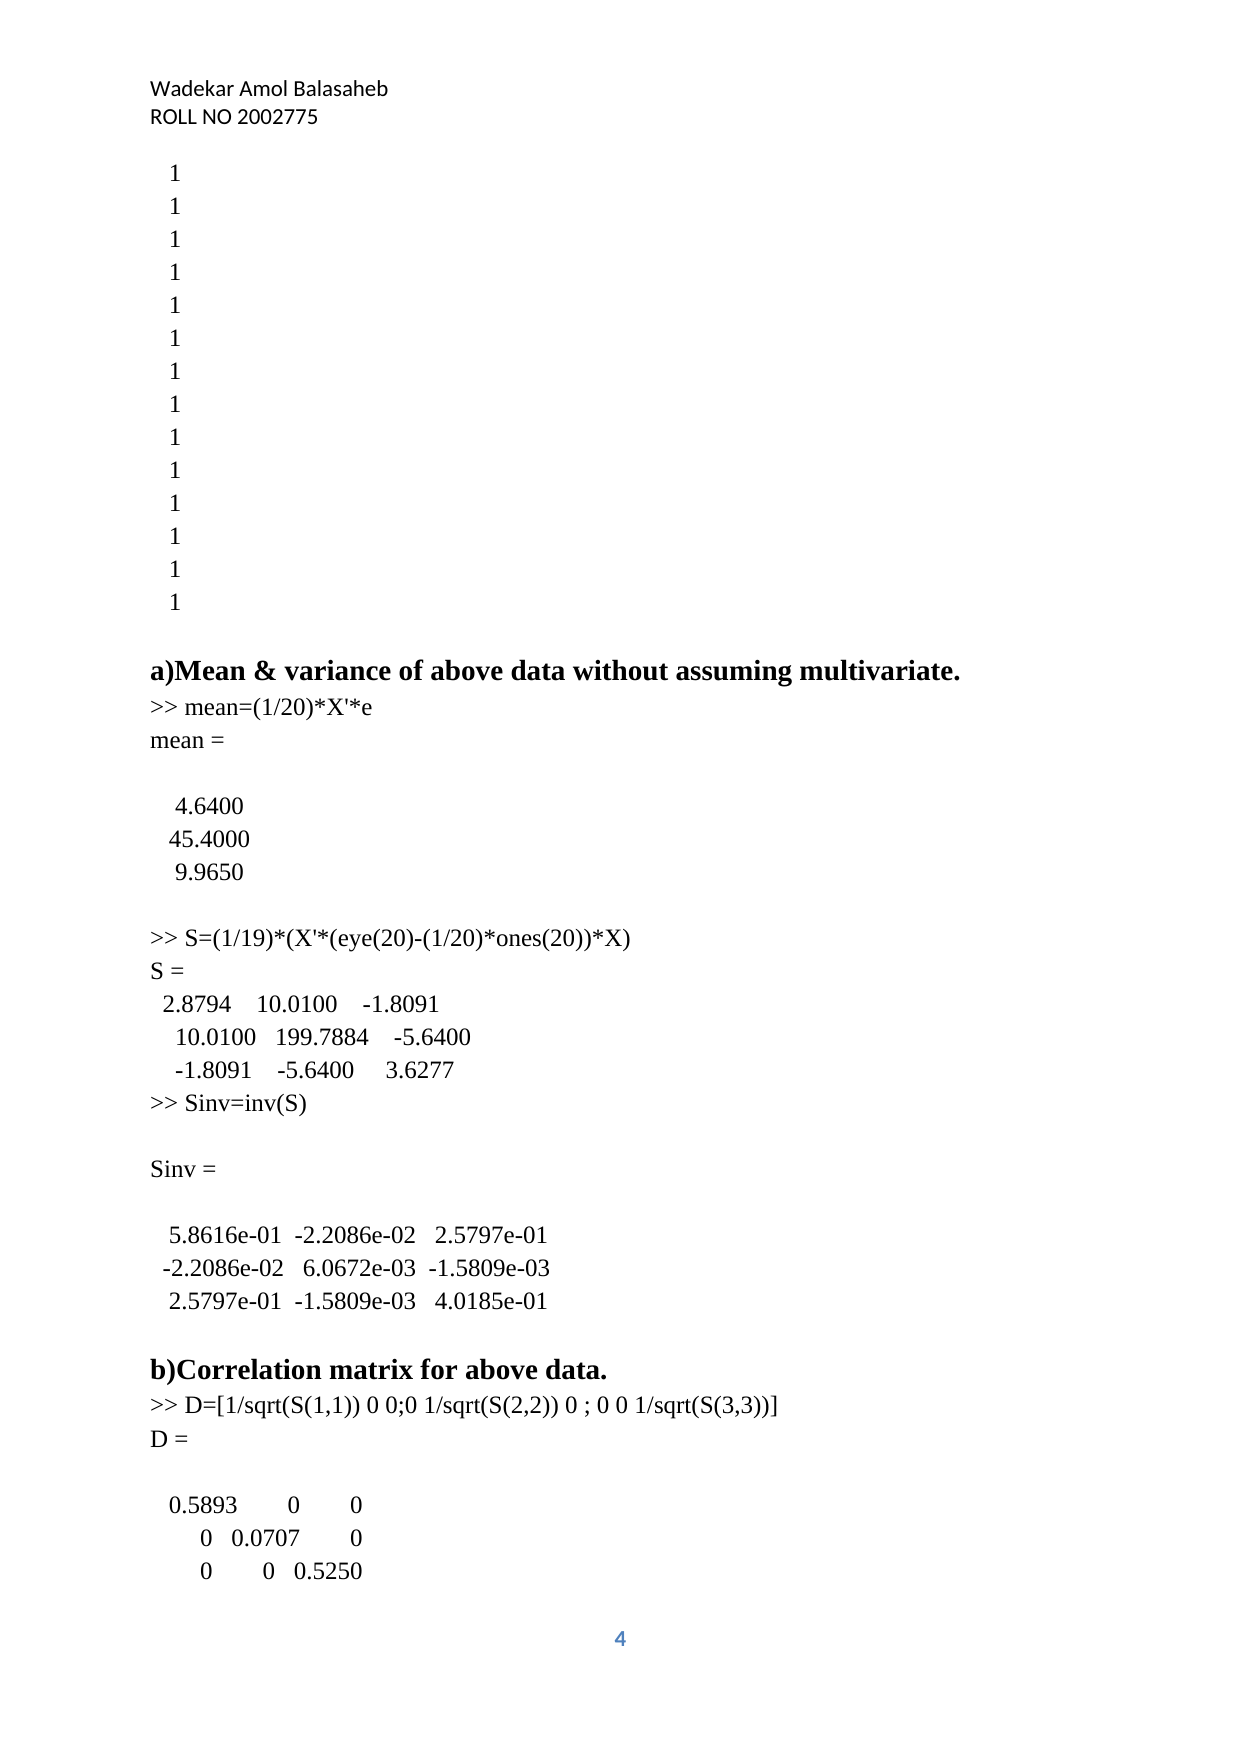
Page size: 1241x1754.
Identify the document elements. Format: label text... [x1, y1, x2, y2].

text 1 [150, 191, 1090, 219]
text 9.9650 [150, 857, 1090, 886]
text 4.6400 [150, 791, 1090, 819]
text 2.5797e-01 -1.5809e-03 4.0185e-01 [150, 1286, 1090, 1315]
text 1 [150, 455, 1090, 484]
text b)Correlation matrix for above data. [150, 1352, 1090, 1386]
text -2.2086e-02 6.0672e-03 -1.5809e-03 [150, 1253, 1090, 1282]
text 0 0.0707 0 [150, 1523, 1090, 1551]
text Sinv = [150, 1154, 1090, 1183]
text 1 [150, 323, 1090, 352]
text >> S=(1/19)*(X'*(eye(20)-(1/20)*ones(20))*X) [150, 923, 1090, 952]
text 1 [150, 158, 1090, 187]
text 1 [150, 356, 1090, 385]
text 1 [150, 554, 1090, 583]
text 1 [150, 224, 1090, 253]
text >> D=[1/sqrt(S(1,1)) 0 0;0 1/sqrt(S(2,2)) 0 ; 0 0 1/sqrt(S(3,3))] [150, 1391, 1090, 1419]
text 1 [150, 257, 1090, 286]
text 1 [150, 587, 1090, 616]
text 2.8794 10.0100 -1.8091 [150, 989, 1090, 1018]
text -1.8091 -5.6400 3.6277 [150, 1055, 1090, 1084]
text a)Mean & variance of above data without assuming multivariate. [150, 653, 1090, 687]
text 10.0100 199.7884 -5.6400 [150, 1022, 1090, 1051]
text 1 [150, 290, 1090, 319]
text D = [150, 1424, 1090, 1452]
text 1 [150, 389, 1090, 418]
text 45.4000 [150, 824, 1090, 852]
text 0.5893 0 0 [150, 1490, 1090, 1518]
text S = [150, 956, 1090, 984]
text 1 [150, 422, 1090, 451]
text mean = [150, 725, 1090, 753]
text 1 [150, 521, 1090, 550]
text 5.8616e-01 -2.2086e-02 2.5797e-01 [150, 1220, 1090, 1249]
text 0 0 0.5250 [150, 1556, 1090, 1584]
text >> mean=(1/20)*X'*e [150, 692, 1090, 720]
text 1 [150, 488, 1090, 517]
text >> Sinv=inv(S) [150, 1088, 1090, 1117]
